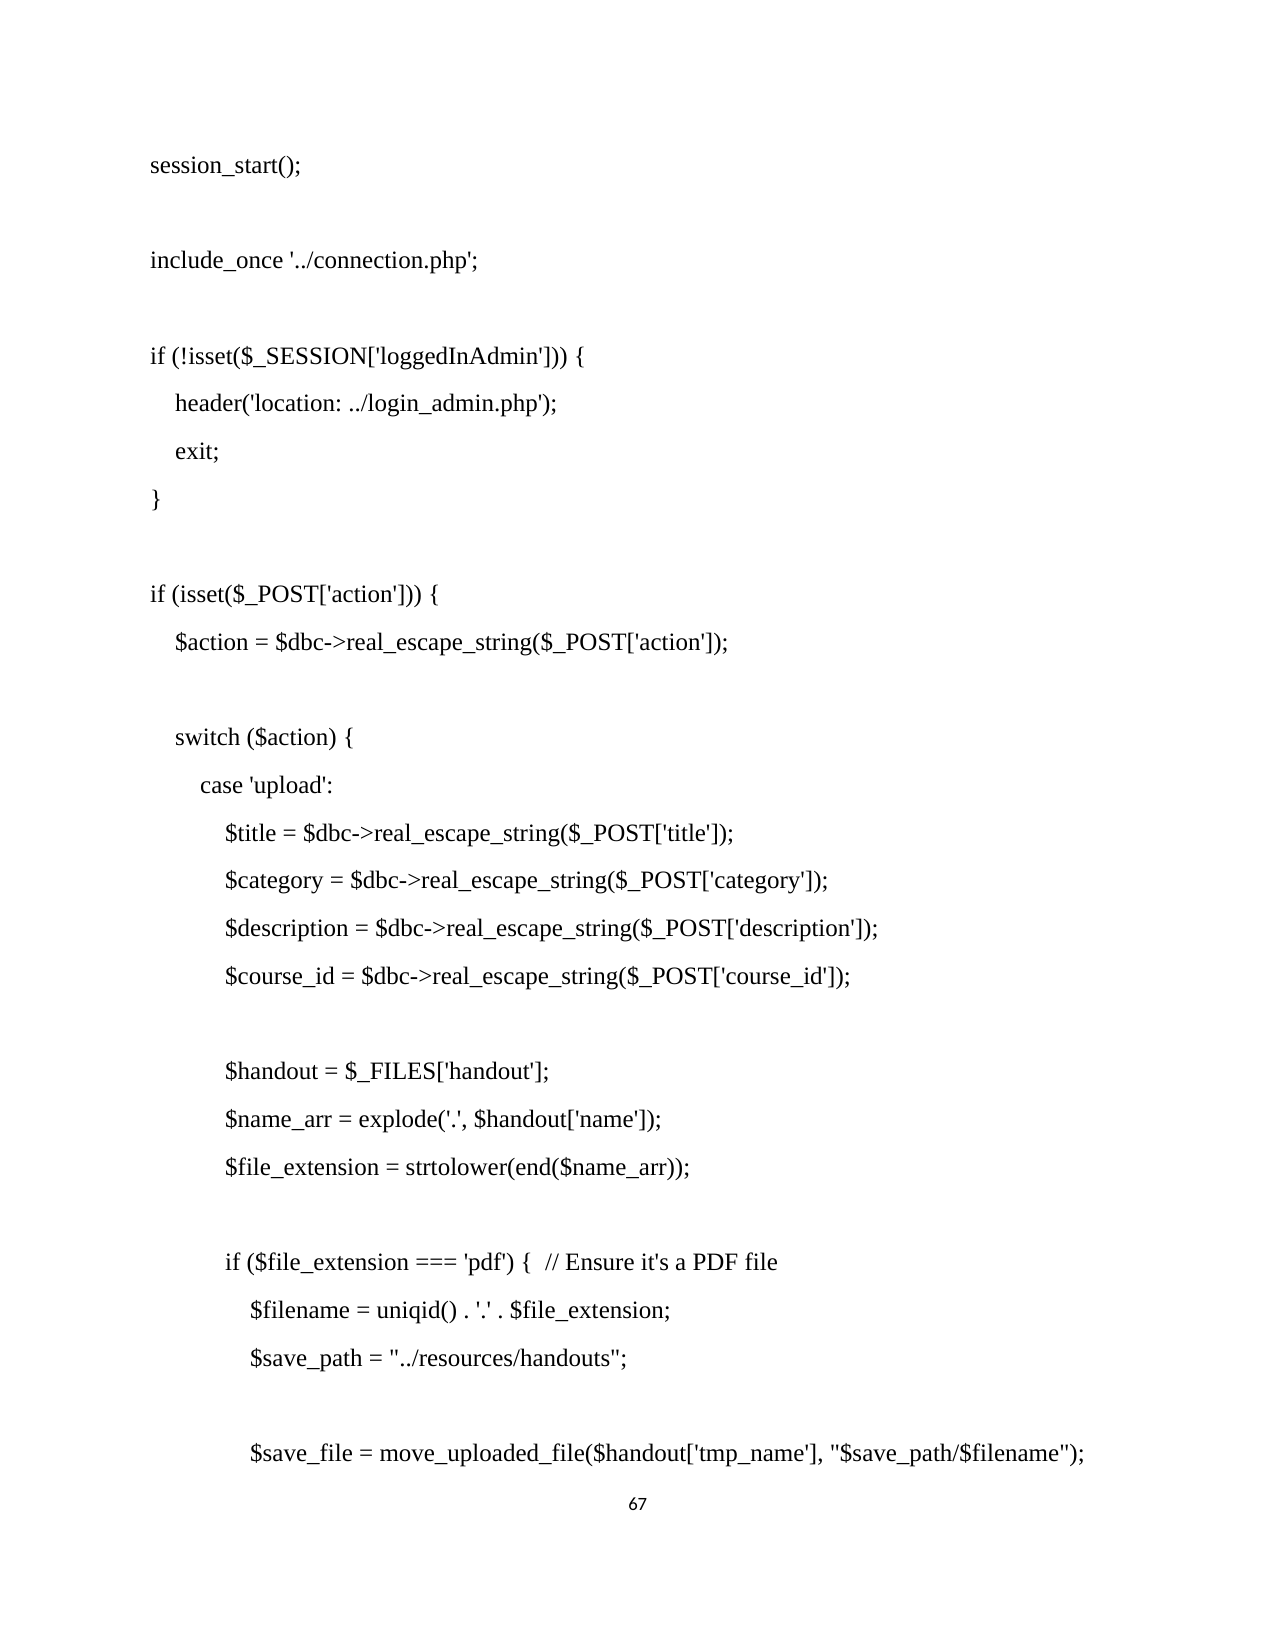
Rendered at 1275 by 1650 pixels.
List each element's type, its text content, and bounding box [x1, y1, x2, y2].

text $filename = uniqid() . '.' . $file_extension; [150, 1295, 1125, 1324]
text if ($file_extension === 'pdf') { // Ensure it's a PDF file [150, 1247, 1125, 1276]
text } [150, 484, 1125, 513]
text if (isset($_POST['action'])) { [150, 579, 1125, 608]
text case 'upload': [150, 770, 1125, 799]
text if (!isset($_SESSION['loggedInAdmin'])) { [150, 341, 1125, 369]
text $file_extension = strtolower(end($name_arr)); [150, 1152, 1125, 1181]
text $save_path = "../resources/handouts"; [150, 1343, 1125, 1371]
text $action = $dbc->real_escape_string($_POST['action']); [150, 627, 1125, 656]
text $save_file = move_uploaded_file($handout['tmp_name'], "$save_path/$filename"); [150, 1438, 1125, 1467]
text header('location: ../login_admin.php'); [150, 388, 1125, 417]
text $title = $dbc->real_escape_string($_POST['title']); [150, 818, 1125, 847]
text exit; [150, 436, 1125, 465]
text include_once '../connection.php'; [150, 245, 1125, 274]
text $description = $dbc->real_escape_string($_POST['description']); [150, 913, 1125, 942]
text $course_id = $dbc->real_escape_string($_POST['course_id']); [150, 961, 1125, 990]
text session_start(); [150, 150, 1125, 179]
text $name_arr = explode('.', $handout['name']); [150, 1104, 1125, 1133]
text $handout = $_FILES['handout']; [150, 1056, 1125, 1085]
text $category = $dbc->real_escape_string($_POST['category']); [150, 866, 1125, 894]
text switch ($action) { [150, 722, 1125, 751]
